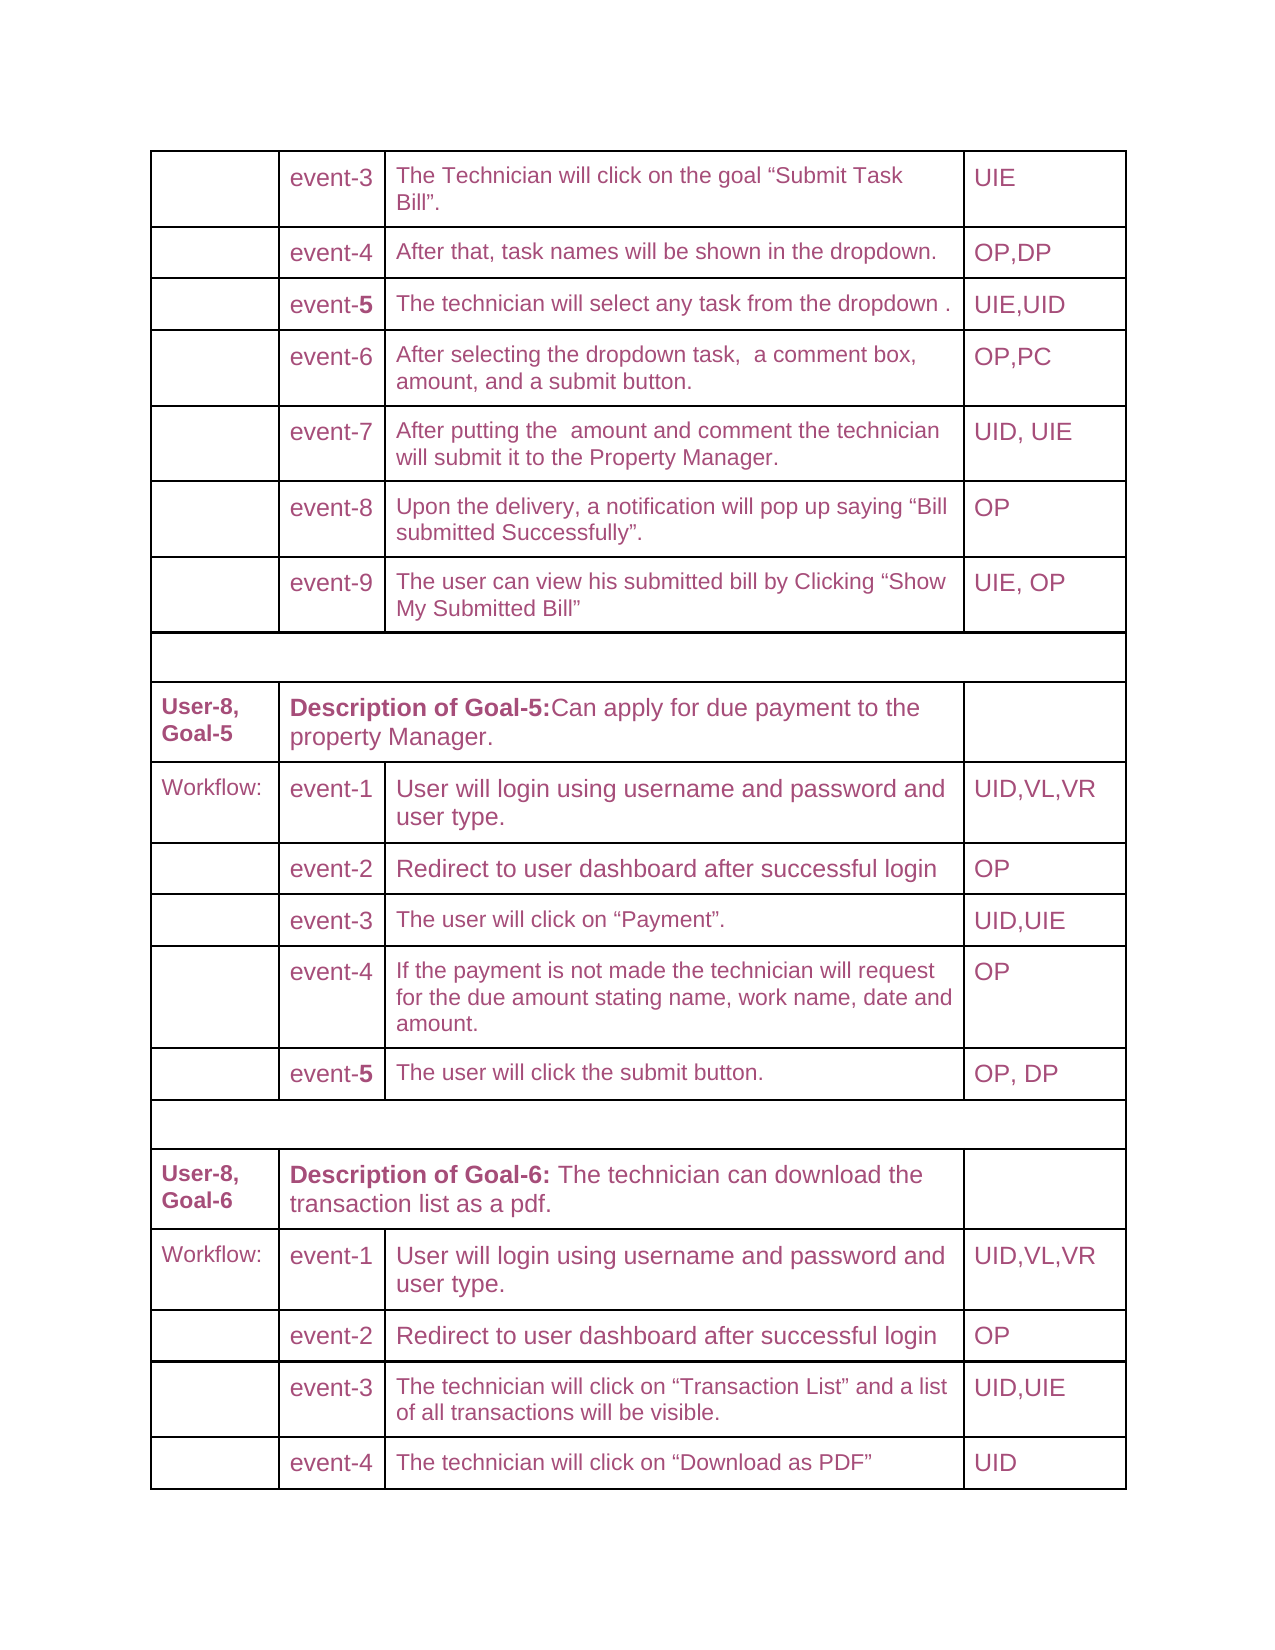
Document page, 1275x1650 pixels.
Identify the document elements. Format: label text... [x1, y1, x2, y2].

table_cell UID, UIE [965, 407, 1125, 480]
table_cell event-4 [280, 228, 384, 277]
table_cell event-3 [280, 1363, 384, 1436]
table_cell event-6 [280, 331, 384, 404]
table_cell User will login using username and password and user type. [386, 763, 963, 842]
table_cell After putting the amount and comment the technician will submit it to the Property Manager. [386, 407, 963, 480]
table_cell event-9 [280, 558, 384, 631]
table_cell event-8 [280, 482, 384, 556]
table_cell [152, 1101, 1125, 1148]
table_cell Redirect to user dashboard after successful login [386, 1311, 963, 1360]
table_cell event-5 [280, 1049, 384, 1098]
table_cell The user will click the submit button. [386, 1049, 963, 1098]
table_cell OP [965, 482, 1125, 556]
table_cell [152, 1438, 278, 1488]
table_cell [965, 1150, 1125, 1228]
table_cell UID,VL,VR [965, 763, 1125, 842]
table_cell OP [965, 947, 1125, 1047]
table_cell [152, 844, 278, 893]
table_cell event-7 [280, 407, 384, 480]
table_cell [152, 152, 278, 226]
table_cell The user will click on “Payment”. [386, 895, 963, 945]
table_cell event-3 [280, 152, 384, 226]
table_cell UIE,UID [965, 279, 1125, 329]
table_cell OP, DP [965, 1049, 1125, 1098]
table_cell OP [965, 844, 1125, 893]
table_cell UIE [965, 152, 1125, 226]
table_cell [152, 947, 278, 1047]
table_cell OP,PC [965, 331, 1125, 404]
table_cell [152, 558, 278, 631]
table_cell [152, 482, 278, 556]
table_cell event-1 [280, 1230, 384, 1309]
table_cell event-5 [280, 279, 384, 329]
table_cell UID,VL,VR [965, 1230, 1125, 1309]
table_cell Upon the delivery, a notification will pop up saying “Bill submitted Successfully”. [386, 482, 963, 556]
table_cell User will login using username and password and user type. [386, 1230, 963, 1309]
table_cell [152, 331, 278, 404]
table_cell The technician will click on “Download as PDF” [386, 1438, 963, 1488]
table_cell UID [965, 1438, 1125, 1488]
table_cell event-4 [280, 947, 384, 1047]
table_cell OP,DP [965, 228, 1125, 277]
table_cell After that, task names will be shown in the dropdown. [386, 228, 963, 277]
table_cell [965, 683, 1125, 761]
table_cell Redirect to user dashboard after successful login [386, 844, 963, 893]
table_cell The Technician will click on the goal “Submit Task Bill”. [386, 152, 963, 226]
table_cell [152, 279, 278, 329]
table_cell Workflow: [152, 763, 278, 842]
table_cell [152, 228, 278, 277]
table_cell UID,UIE [965, 1363, 1125, 1436]
table_cell Description of Goal-6: The technician can download the transaction list as a pdf. [280, 1150, 963, 1228]
table_cell event-4 [280, 1438, 384, 1488]
table_cell After selecting the dropdown task, a comment box, amount, and a submit button. [386, 331, 963, 404]
table_cell [152, 1049, 278, 1098]
table_cell [152, 895, 278, 945]
table_cell event-1 [280, 763, 384, 842]
table_cell The user can view his submitted bill by Clicking “Show My Submitted Bill” [386, 558, 963, 631]
table_cell If the payment is not made the technician will request for the due amount stating name, work name, date and amount. [386, 947, 963, 1047]
table_cell User-8, Goal-6 [152, 1150, 278, 1228]
table_cell OP [965, 1311, 1125, 1360]
table_cell Workflow: [152, 1230, 278, 1309]
table_cell event-3 [280, 895, 384, 945]
table_cell UID,UIE [965, 895, 1125, 945]
table_cell UIE, OP [965, 558, 1125, 631]
table_cell [152, 1311, 278, 1360]
table_cell [152, 407, 278, 480]
table_cell The technician will click on “Transaction List” and a list of all transactions will be visible. [386, 1363, 963, 1436]
table_cell User-8, Goal-5 [152, 683, 278, 761]
table_cell Description of Goal-5:Can apply for due payment to the property Manager. [280, 683, 963, 761]
table_cell [152, 634, 1125, 681]
table_cell The technician will select any task from the dropdown . [386, 279, 963, 329]
table_cell event-2 [280, 844, 384, 893]
table_cell [152, 1363, 278, 1436]
table_cell event-2 [280, 1311, 384, 1360]
